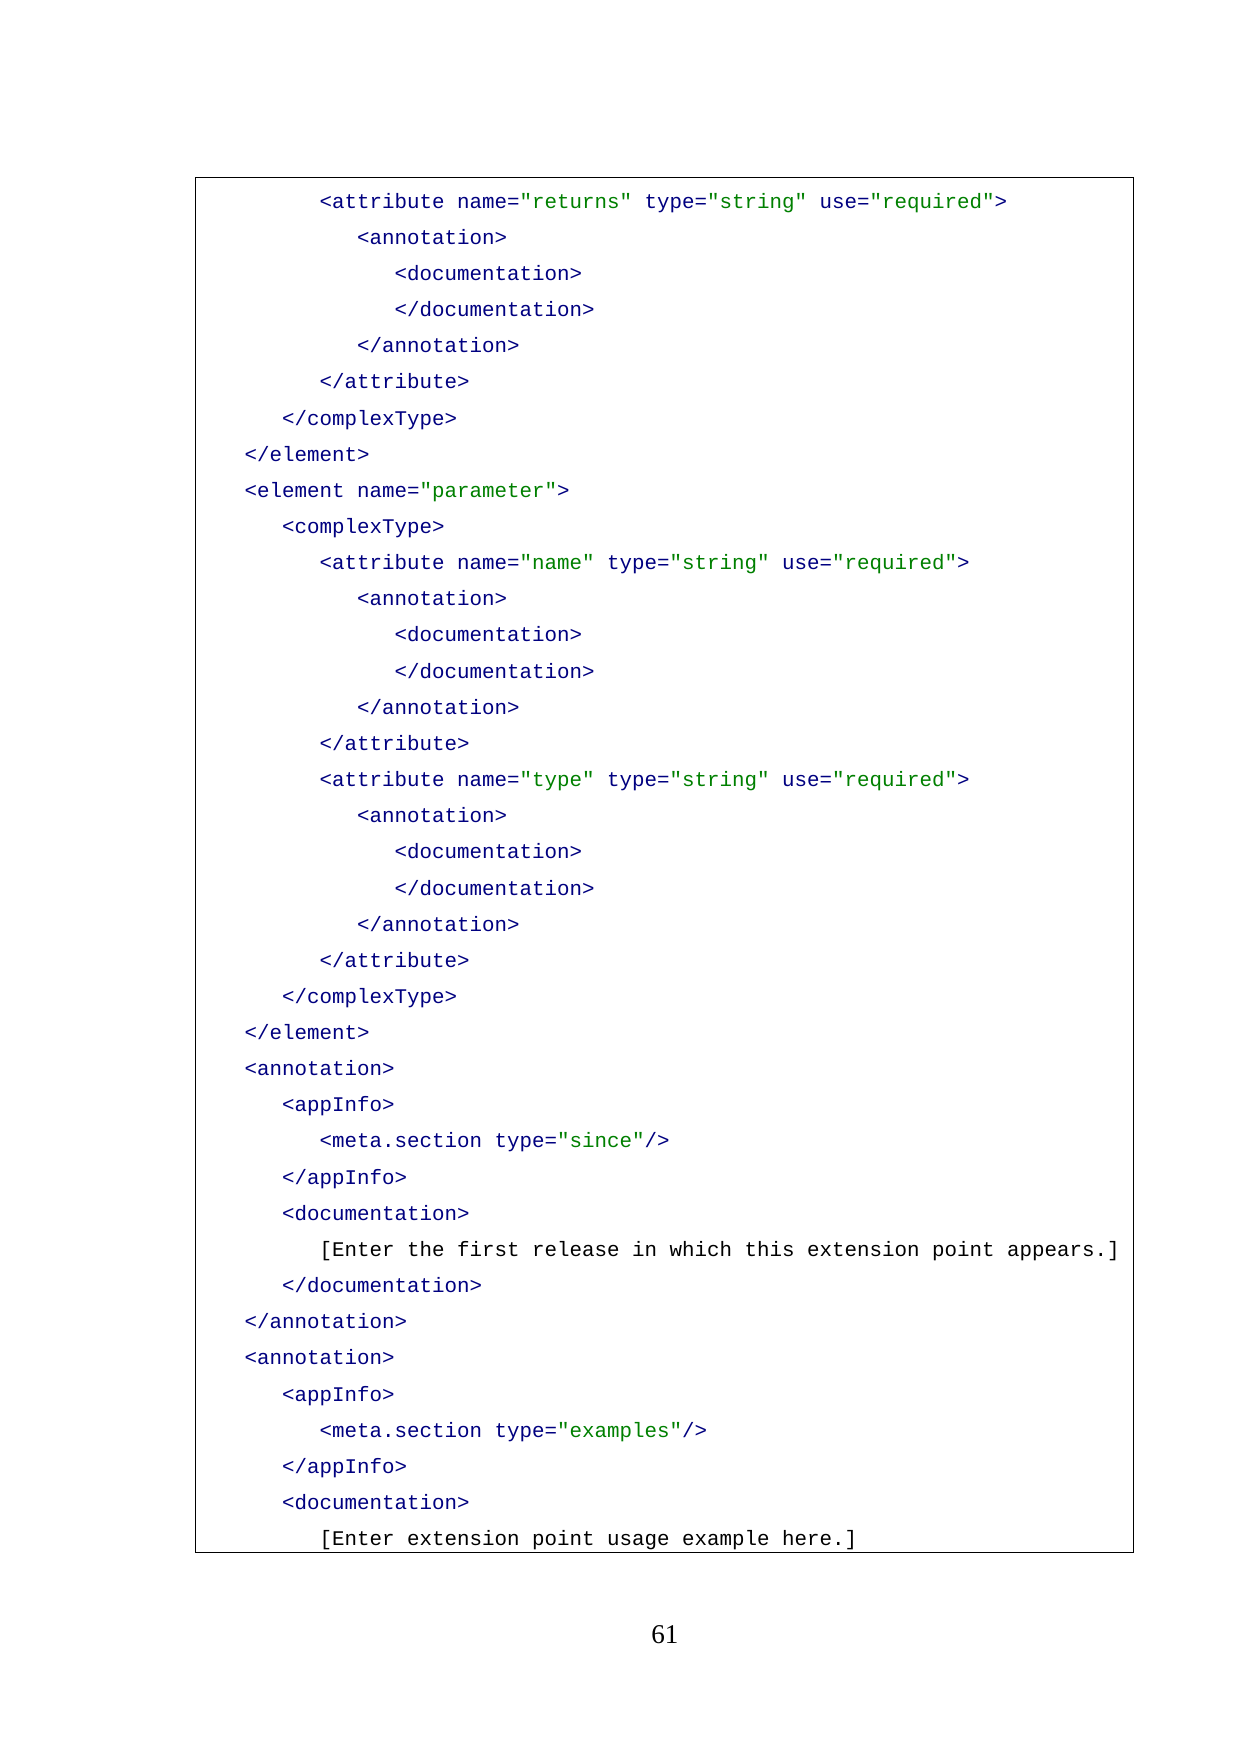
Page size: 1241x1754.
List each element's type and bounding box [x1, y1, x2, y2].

table_header [196, 178, 1133, 1552]
